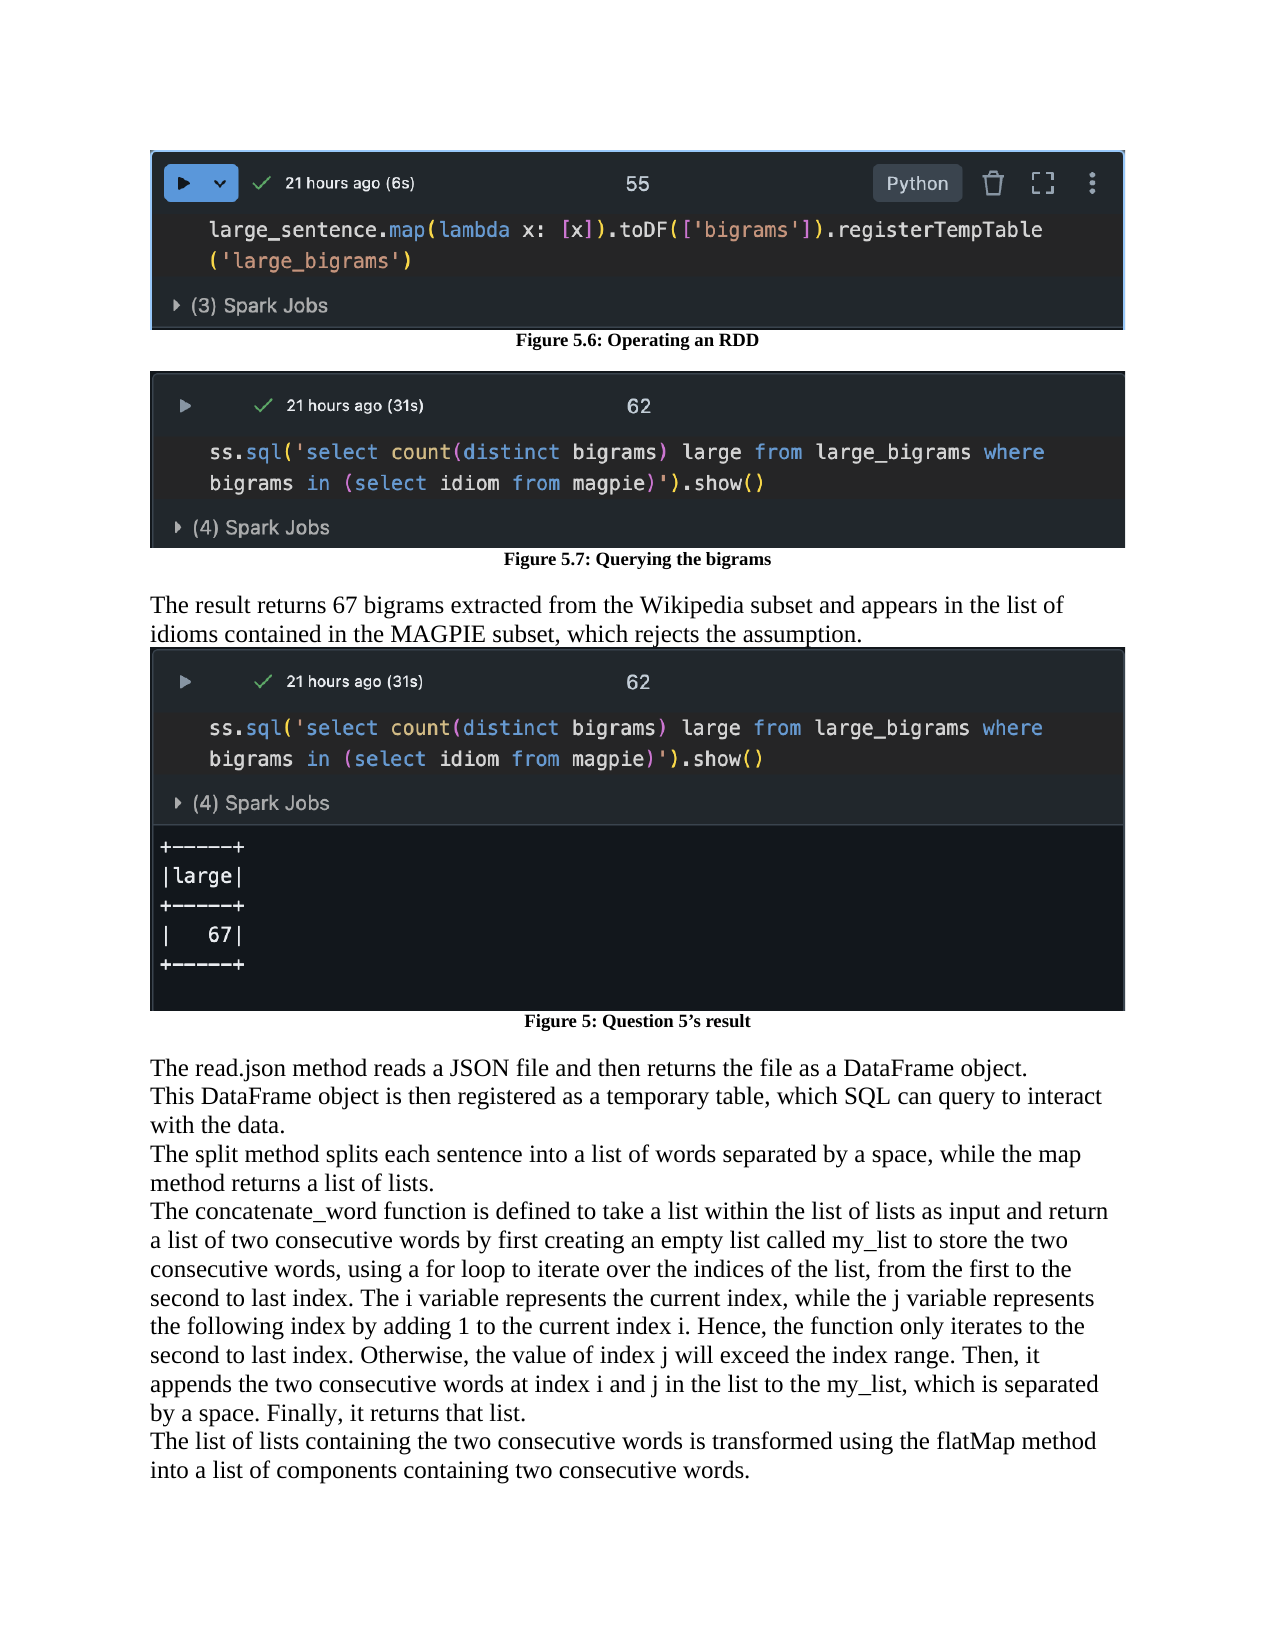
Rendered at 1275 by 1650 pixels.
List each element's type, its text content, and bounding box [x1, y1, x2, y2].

picture [150, 371, 1125, 548]
text The concatenate_word function is defined to take a list within the list of lists as input and return a list of two consecutive words by first creating an empty list called my_list to store the two consecutive words, using a for loop to iterate over the indices of the list, from the first to the second to last index. The i variable represents the current index, while the j variable represents the following index by adding 1 to the current index i. Hence, the function only iterates to the second to last index. Otherwise, the value of index j will exceed the index range. Then, it appends the two consecutive words at index i and j in the list to the my_list, which is separated by a space. Finally, it returns that list. [150, 1196, 1125, 1426]
text Figure 5.7: Querying the bigrams [150, 548, 1125, 569]
picture [150, 647, 1125, 1011]
text The read.json method reads a JSON file and then returns the file as a DataFrame object. [150, 1053, 1125, 1081]
text Figure 5: Question 5’s result [150, 1011, 1125, 1032]
picture [150, 150, 1125, 330]
text Figure 5.6: Operating an RDD [150, 330, 1125, 351]
text The split method splits each sentence into a list of words separated by a space, while the map method returns a list of lists. [150, 1139, 1125, 1196]
text The result returns 67 bigrams extracted from the Wikipedia subset and appears in the list of idioms contained in the MAGPIE subset, which rejects the assumption. [150, 590, 1125, 647]
text The list of lists containing the two consecutive words is transformed using the flatMap method into a list of components containing two consecutive words. [150, 1426, 1125, 1484]
text This DataFrame object is then registered as a temporary table, which SQL can query to interact with the data. [150, 1081, 1125, 1139]
